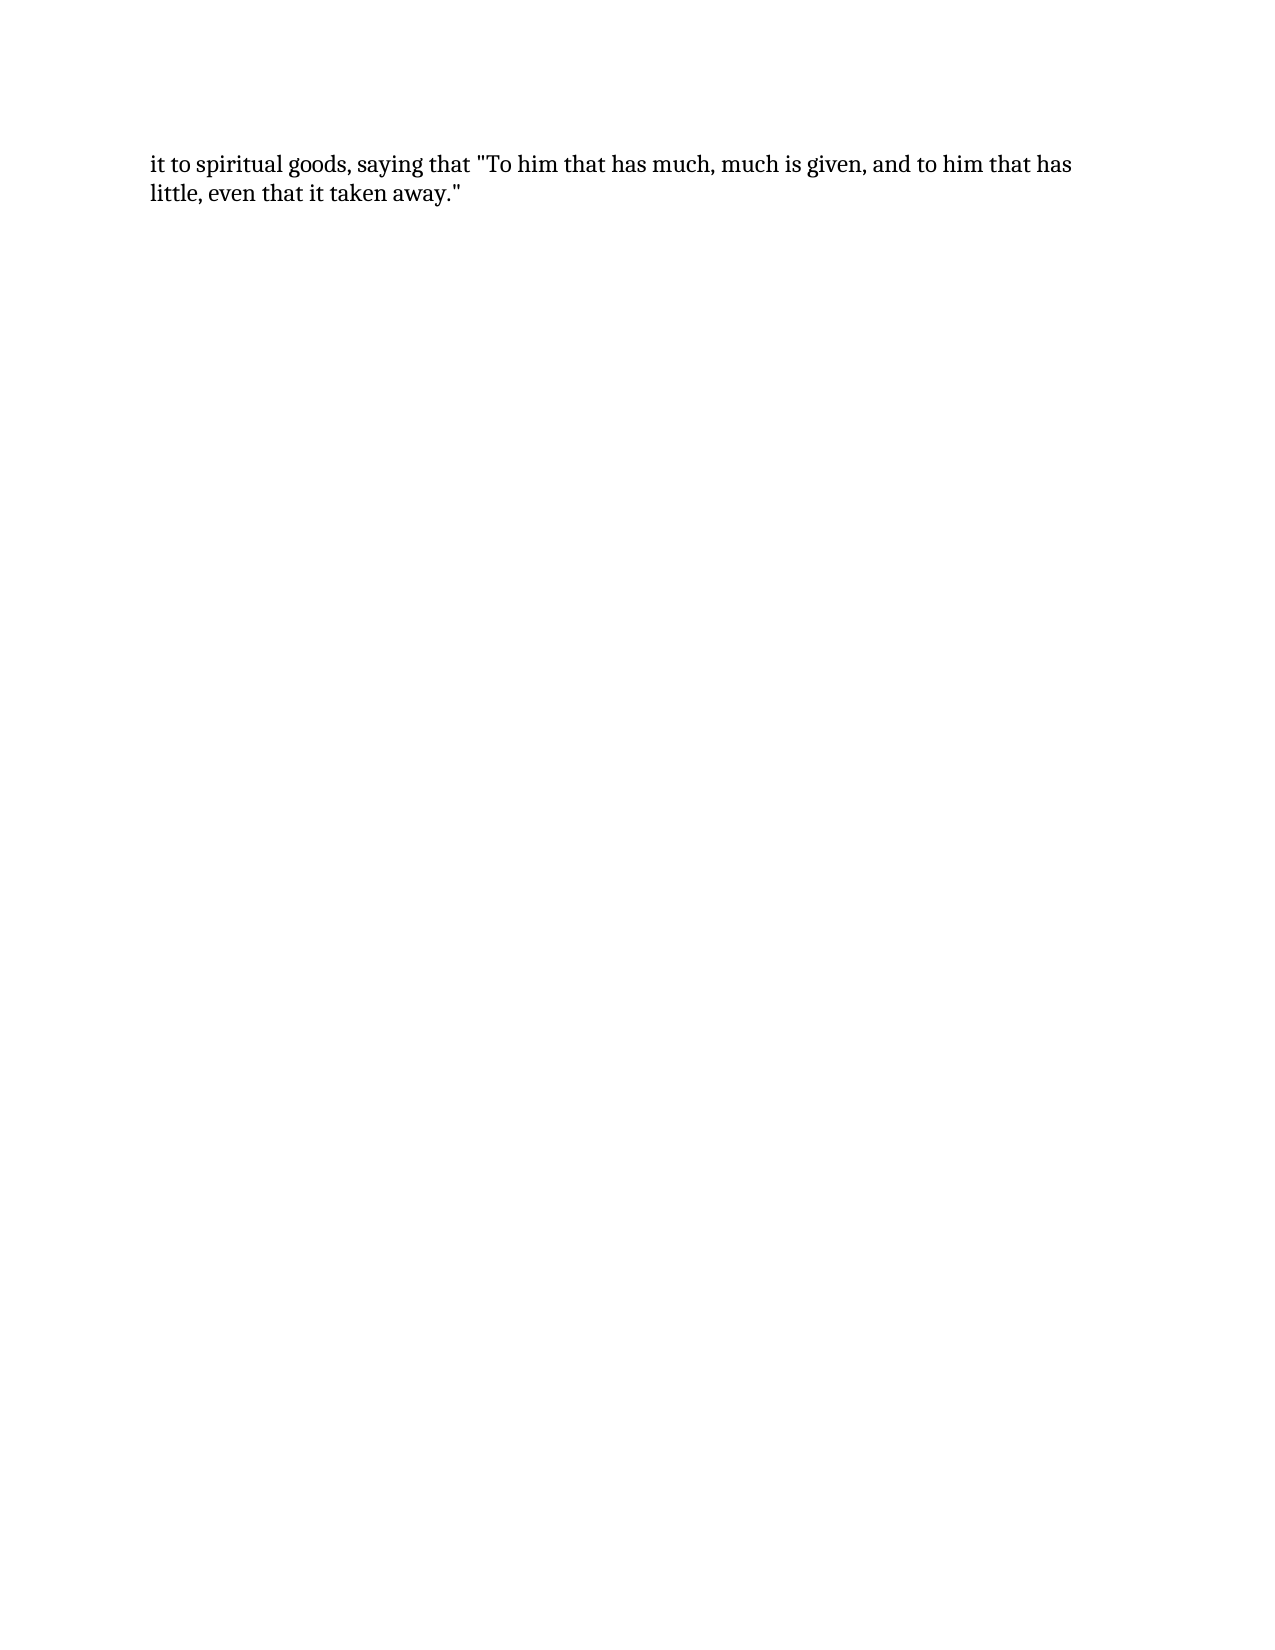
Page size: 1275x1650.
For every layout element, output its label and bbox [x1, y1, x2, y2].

text [150, 150, 1125, 207]
